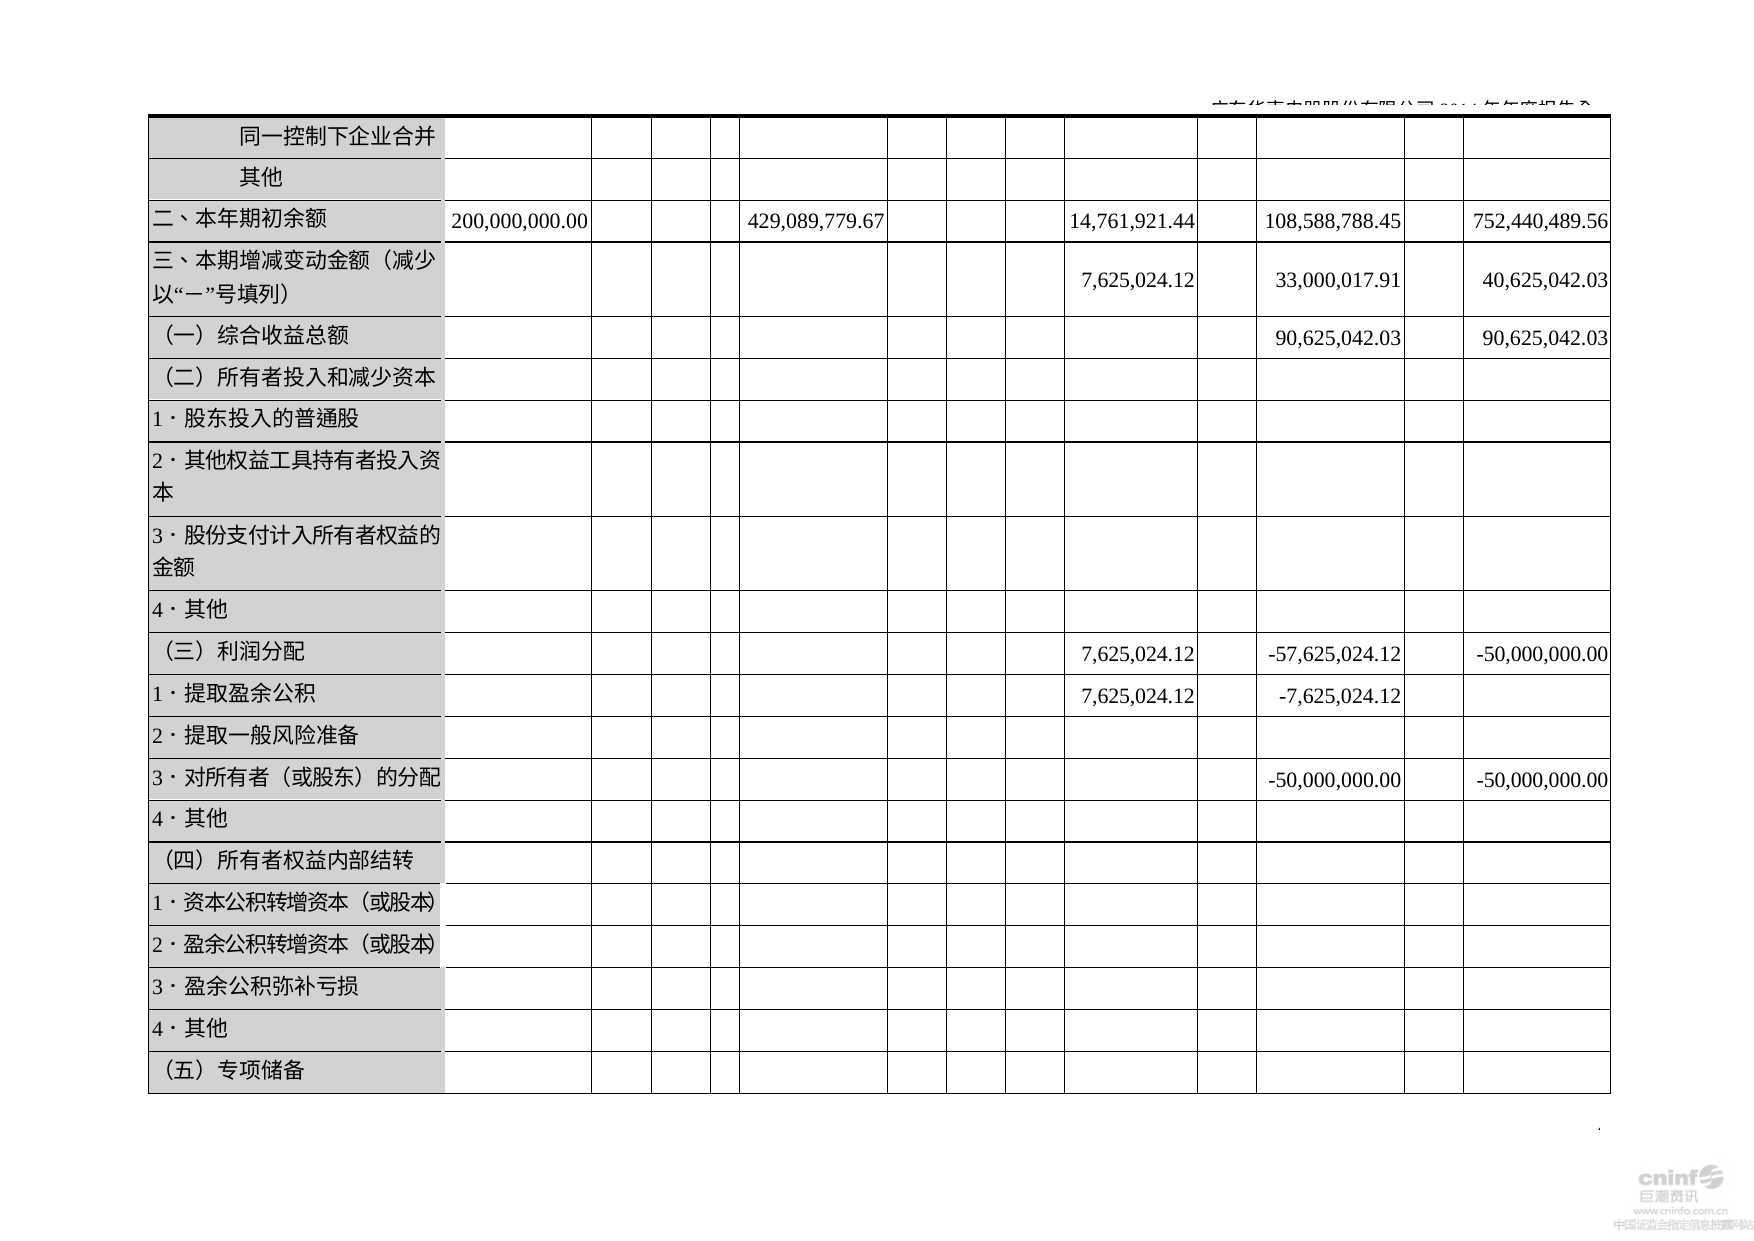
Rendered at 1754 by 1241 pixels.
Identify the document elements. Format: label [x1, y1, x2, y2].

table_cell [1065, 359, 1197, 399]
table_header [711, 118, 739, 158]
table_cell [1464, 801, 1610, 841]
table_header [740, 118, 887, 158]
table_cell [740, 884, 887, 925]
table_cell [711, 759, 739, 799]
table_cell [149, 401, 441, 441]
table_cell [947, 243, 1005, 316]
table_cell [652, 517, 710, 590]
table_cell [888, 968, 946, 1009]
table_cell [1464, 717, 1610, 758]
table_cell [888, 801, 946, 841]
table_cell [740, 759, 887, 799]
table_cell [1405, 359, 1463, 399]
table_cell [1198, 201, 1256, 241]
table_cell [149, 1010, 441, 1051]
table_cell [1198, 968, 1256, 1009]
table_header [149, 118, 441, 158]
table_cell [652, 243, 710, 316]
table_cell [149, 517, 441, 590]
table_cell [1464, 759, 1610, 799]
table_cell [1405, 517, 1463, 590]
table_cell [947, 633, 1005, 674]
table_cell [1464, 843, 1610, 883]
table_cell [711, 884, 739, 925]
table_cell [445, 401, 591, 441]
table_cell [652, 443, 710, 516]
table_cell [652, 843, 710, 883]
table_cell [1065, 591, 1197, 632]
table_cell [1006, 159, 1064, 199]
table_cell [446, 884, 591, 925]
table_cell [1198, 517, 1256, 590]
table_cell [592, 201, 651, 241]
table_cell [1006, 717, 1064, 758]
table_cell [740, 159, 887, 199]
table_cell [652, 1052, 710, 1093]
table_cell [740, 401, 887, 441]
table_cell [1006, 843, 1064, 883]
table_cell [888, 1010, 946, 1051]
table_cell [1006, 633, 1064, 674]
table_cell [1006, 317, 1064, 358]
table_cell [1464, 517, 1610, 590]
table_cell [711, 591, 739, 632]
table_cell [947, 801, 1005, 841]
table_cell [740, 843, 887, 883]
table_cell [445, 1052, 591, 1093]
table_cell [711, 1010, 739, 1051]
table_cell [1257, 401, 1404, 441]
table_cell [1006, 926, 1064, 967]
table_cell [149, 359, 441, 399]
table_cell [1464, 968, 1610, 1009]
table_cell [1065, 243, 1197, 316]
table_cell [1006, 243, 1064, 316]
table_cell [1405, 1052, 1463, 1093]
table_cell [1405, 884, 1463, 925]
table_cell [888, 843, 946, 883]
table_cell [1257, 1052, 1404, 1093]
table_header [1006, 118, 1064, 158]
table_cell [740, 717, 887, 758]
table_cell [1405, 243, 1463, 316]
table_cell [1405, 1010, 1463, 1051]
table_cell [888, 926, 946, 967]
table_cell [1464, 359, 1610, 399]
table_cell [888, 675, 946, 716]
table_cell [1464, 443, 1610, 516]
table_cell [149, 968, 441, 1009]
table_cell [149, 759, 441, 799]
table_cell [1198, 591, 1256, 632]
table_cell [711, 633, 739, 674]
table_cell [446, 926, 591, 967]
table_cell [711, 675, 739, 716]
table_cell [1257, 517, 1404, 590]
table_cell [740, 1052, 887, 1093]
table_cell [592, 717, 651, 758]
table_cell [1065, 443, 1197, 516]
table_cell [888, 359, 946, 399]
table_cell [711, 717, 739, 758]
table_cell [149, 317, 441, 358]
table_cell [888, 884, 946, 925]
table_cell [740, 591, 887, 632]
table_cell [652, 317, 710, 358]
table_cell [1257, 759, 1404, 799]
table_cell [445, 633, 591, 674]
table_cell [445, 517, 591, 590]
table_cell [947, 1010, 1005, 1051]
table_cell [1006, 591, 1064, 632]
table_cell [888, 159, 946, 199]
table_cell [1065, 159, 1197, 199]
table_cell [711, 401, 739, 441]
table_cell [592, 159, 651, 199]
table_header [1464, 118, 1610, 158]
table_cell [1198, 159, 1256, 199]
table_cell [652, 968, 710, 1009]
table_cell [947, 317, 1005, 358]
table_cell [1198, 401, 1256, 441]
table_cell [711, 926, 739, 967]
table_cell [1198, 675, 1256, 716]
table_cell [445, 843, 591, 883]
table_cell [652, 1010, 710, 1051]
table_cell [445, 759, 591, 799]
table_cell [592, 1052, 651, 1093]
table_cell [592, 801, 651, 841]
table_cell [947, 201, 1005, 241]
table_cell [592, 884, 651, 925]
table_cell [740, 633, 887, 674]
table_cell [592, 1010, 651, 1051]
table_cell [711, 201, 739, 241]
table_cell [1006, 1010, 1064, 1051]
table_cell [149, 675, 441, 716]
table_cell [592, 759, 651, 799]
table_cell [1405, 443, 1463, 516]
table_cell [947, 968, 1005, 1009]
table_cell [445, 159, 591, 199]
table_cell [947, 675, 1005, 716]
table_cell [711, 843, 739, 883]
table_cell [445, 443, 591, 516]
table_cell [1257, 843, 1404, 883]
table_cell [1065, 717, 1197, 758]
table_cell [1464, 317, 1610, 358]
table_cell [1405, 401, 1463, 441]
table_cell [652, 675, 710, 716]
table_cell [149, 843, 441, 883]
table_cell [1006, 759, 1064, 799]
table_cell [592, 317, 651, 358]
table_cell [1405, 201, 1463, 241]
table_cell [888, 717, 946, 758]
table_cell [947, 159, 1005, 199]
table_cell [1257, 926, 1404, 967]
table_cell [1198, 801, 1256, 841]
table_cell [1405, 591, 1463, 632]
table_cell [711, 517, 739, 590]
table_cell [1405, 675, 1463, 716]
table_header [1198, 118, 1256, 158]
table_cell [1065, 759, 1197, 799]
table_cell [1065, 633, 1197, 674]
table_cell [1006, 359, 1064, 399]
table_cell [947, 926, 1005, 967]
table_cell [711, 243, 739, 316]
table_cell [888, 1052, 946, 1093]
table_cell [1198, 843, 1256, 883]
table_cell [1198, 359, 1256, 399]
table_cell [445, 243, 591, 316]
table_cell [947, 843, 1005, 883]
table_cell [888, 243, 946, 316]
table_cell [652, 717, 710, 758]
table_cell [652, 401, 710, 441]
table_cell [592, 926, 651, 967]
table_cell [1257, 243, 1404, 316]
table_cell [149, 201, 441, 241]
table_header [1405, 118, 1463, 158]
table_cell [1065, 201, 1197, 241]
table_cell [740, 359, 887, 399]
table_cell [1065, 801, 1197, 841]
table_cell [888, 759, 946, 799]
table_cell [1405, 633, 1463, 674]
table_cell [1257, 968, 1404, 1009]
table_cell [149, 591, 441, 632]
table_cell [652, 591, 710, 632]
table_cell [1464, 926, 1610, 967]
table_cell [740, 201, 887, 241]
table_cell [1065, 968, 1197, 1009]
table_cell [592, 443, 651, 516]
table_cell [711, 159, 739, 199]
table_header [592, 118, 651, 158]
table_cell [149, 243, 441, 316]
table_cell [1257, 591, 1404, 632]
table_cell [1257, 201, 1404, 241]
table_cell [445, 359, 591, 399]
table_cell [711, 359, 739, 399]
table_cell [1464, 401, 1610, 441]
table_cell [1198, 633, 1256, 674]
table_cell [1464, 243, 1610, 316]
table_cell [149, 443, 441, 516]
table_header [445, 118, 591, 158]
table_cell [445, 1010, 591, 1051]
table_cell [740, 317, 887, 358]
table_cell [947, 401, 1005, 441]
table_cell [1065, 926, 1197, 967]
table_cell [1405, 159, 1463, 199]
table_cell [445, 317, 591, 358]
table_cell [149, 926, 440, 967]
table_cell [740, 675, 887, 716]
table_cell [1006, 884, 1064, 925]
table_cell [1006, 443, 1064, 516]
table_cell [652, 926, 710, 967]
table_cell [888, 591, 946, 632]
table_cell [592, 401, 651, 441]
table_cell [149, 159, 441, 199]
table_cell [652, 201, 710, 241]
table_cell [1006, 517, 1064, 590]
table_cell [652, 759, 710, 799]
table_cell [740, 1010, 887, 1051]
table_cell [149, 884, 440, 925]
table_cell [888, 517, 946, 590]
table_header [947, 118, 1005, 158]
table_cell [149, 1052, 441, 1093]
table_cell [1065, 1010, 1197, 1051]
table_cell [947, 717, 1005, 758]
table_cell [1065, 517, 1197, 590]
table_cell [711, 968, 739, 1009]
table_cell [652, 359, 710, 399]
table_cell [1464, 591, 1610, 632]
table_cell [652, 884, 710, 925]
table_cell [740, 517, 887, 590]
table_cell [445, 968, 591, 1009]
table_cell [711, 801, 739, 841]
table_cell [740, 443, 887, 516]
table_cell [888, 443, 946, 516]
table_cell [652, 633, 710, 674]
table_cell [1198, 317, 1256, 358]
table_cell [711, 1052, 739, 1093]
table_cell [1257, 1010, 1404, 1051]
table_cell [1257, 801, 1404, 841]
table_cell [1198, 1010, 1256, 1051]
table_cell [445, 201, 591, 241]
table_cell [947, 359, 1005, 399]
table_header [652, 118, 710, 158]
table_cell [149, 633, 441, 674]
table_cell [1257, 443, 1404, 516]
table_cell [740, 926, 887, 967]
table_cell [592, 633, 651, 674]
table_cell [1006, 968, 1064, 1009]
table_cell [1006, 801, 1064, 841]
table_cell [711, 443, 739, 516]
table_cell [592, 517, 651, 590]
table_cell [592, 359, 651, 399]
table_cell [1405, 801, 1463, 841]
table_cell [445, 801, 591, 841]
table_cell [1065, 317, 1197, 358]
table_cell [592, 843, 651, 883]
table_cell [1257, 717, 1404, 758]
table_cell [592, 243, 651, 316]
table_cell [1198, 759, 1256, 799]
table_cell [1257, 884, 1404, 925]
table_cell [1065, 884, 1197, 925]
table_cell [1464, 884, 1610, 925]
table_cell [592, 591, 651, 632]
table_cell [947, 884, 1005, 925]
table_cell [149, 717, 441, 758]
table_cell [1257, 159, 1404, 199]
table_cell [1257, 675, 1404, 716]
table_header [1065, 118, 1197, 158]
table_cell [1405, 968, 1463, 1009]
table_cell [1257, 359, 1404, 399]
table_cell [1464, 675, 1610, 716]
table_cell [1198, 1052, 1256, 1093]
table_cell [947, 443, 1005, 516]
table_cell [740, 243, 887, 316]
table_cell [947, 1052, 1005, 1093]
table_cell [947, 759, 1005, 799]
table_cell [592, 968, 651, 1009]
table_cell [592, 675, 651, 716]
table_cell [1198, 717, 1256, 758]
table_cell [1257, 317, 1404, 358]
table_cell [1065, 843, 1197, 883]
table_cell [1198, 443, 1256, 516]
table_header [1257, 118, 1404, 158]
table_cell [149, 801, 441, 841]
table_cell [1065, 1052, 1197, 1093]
picture [1613, 1159, 1754, 1241]
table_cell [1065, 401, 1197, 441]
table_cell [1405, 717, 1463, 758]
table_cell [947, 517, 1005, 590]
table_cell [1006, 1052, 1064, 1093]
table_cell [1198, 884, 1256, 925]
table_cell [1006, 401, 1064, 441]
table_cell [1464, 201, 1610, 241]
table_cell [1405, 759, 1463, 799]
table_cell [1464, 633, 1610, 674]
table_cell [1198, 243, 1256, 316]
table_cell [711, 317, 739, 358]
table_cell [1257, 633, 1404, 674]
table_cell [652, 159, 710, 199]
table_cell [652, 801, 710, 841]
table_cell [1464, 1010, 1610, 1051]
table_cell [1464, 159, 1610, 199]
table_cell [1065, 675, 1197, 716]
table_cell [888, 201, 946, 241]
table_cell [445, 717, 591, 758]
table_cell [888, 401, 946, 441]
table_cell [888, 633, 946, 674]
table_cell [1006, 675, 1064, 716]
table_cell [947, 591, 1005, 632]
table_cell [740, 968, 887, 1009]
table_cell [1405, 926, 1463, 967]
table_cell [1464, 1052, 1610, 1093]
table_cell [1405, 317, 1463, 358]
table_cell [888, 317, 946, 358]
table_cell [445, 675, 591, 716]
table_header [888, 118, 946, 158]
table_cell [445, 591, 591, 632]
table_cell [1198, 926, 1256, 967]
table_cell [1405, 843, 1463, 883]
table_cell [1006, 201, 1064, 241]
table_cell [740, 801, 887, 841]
